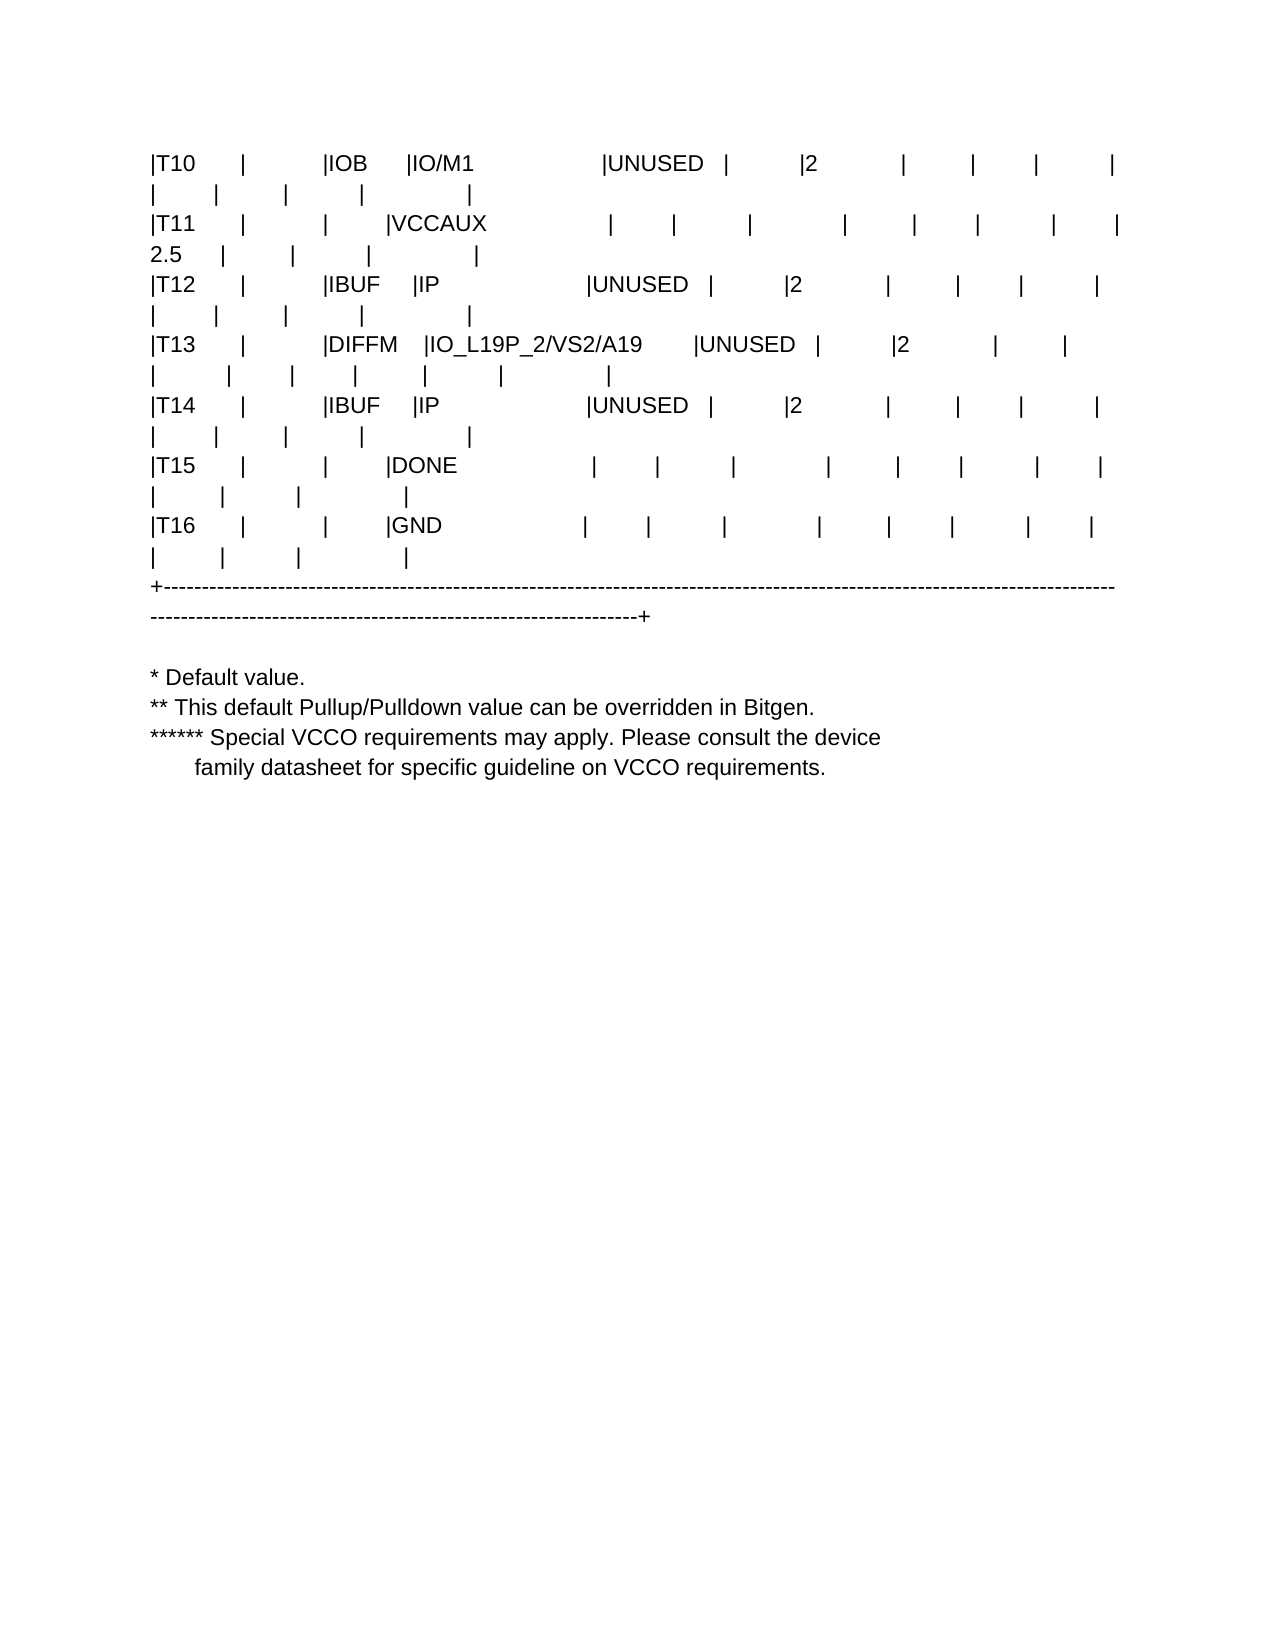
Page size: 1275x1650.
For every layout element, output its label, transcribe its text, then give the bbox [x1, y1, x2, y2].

text * Default value. [150, 663, 1125, 690]
text +---------------------------------------------------------------------------------------------------------------------------------------------------------------------------------------------+ [150, 573, 1125, 629]
text |T14 | |IBUF |IP |UNUSED | |2 | | | | | | | | | [150, 392, 1125, 448]
text |T16 | | |GND | | | | | | | | | | | | [150, 512, 1125, 569]
text |T13 | |DIFFM |IO_L19P_2/VS2/A19 |UNUSED | |2 | | | | | | | | | [150, 331, 1125, 388]
text |T10 | |IOB |IO/M1 |UNUSED | |2 | | | | | | | | | [150, 150, 1125, 207]
text |T12 | |IBUF |IP |UNUSED | |2 | | | | | | | | | [150, 271, 1125, 327]
text ****** Special VCCO requirements may apply. Please consult the device [150, 724, 1125, 750]
text ** This default Pullup/Pulldown value can be overridden in Bitgen. [150, 694, 1125, 720]
text family datasheet for specific guideline on VCCO requirements. [150, 754, 1125, 781]
text |T11 | | |VCCAUX | | | | | | | |2.5 | | | | [150, 210, 1125, 267]
text |T15 | | |DONE | | | | | | | | | | | | [150, 452, 1125, 509]
